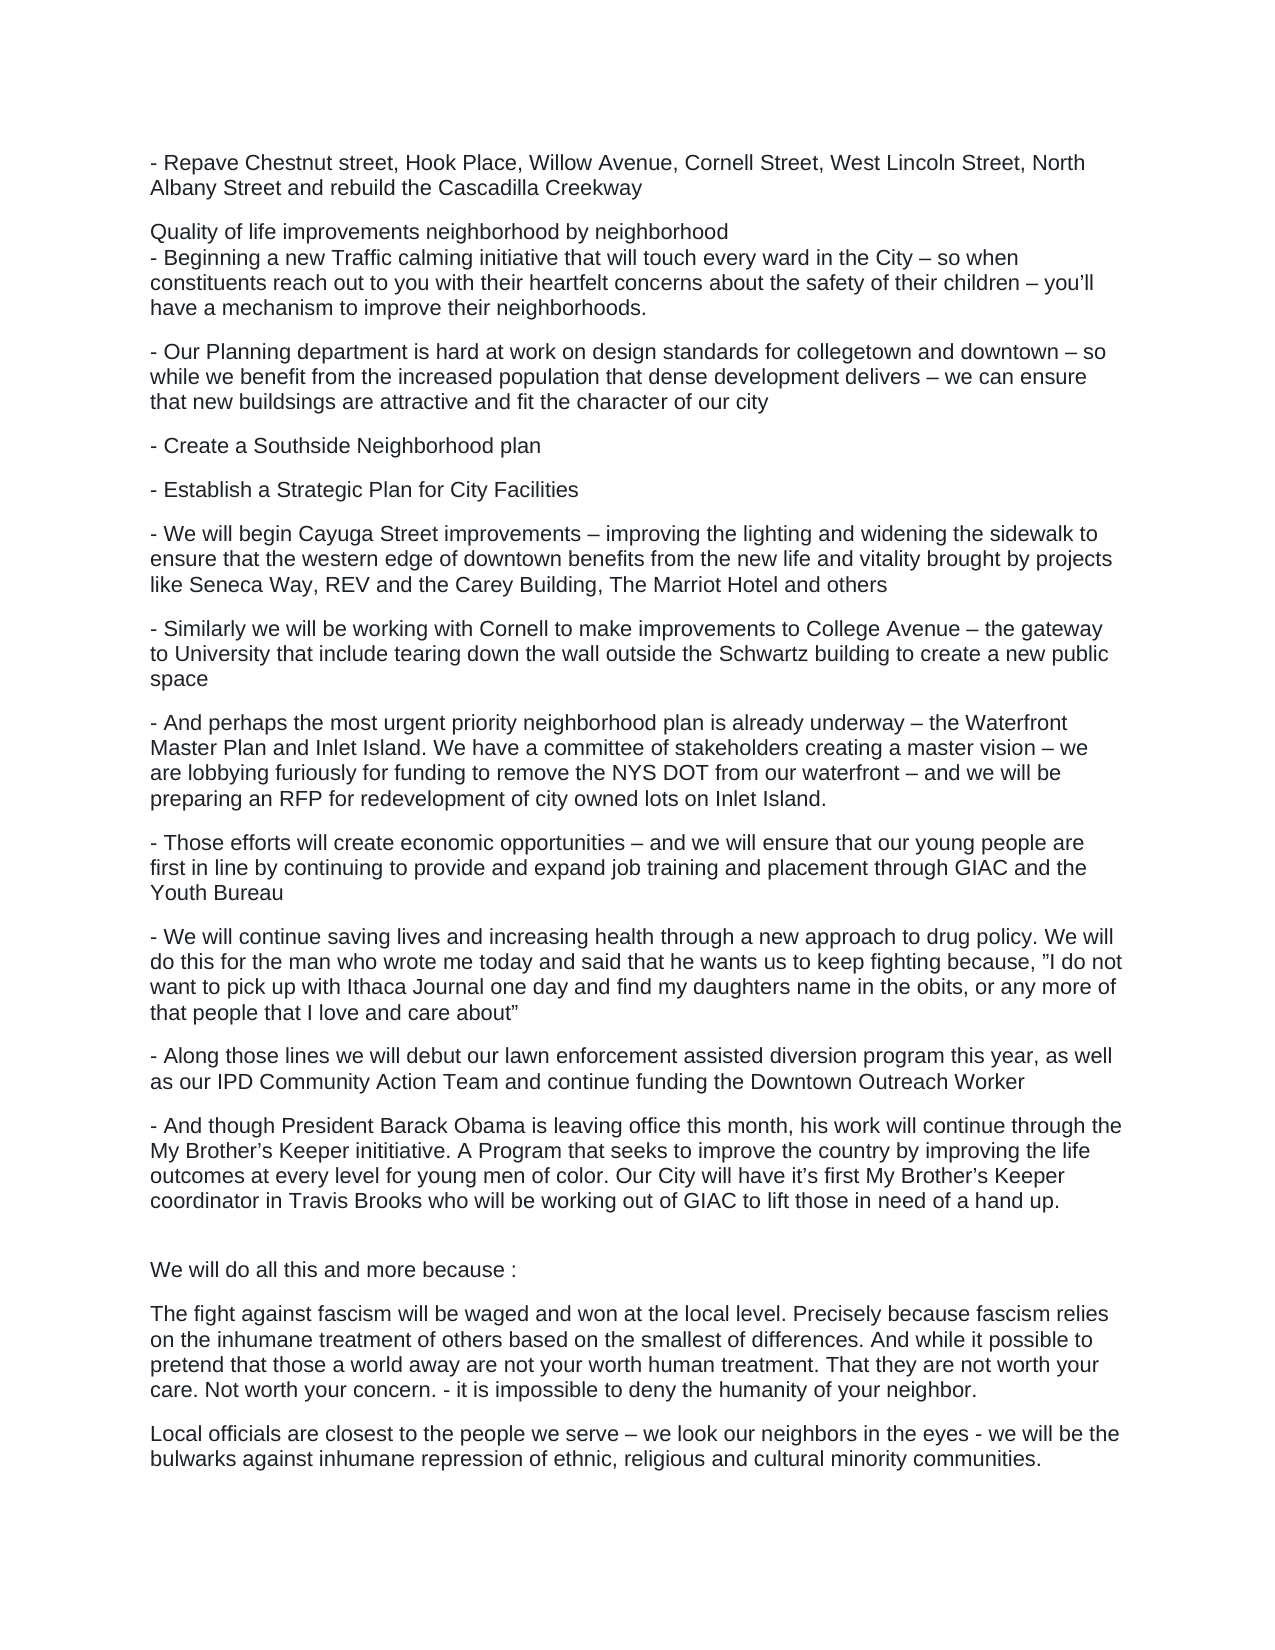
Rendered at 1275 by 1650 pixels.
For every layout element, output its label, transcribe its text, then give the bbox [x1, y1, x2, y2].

text - Along those lines we will debut our lawn enforcement assisted diversion program this year, as well as our IPD Community Action Team and continue funding the Downtown Outreach Worker [150, 1043, 1125, 1094]
text - Establish a Strategic Plan for City Facilities [150, 477, 1125, 502]
text - We will continue saving lives and increasing health through a new approach to drug policy. We will do this for the man who wrote me today and said that he wants us to keep fighting because, ”I do not want to pick up with Ithaca Journal one day and find my daughters name in the obits, or any more of that people that I love and care about” [150, 924, 1125, 1024]
text - Those efforts will create economic opportunities – and we will ensure that our young people are first in line by continuing to provide and expand job training and placement through GIAC and the Youth Bureau [150, 829, 1125, 905]
text Quality of life improvements neighborhood by neighborhood - Beginning a new Traffic calming initiative that will touch every ward in the City – so when constituents reach out to you with their heartfelt concerns about the safety of their children – you’ll have a mechanism to improve their neighborhoods. [150, 219, 1125, 320]
text - We will begin Cayuga Street improvements – improving the lighting and widening the sidewalk to ensure that the western edge of downtown benefits from the new life and vitality brought by projects like Seneca Way, REV and the Carey Building, The Marriot Hotel and others [150, 521, 1125, 597]
text We will do all this and more because : [150, 1232, 1125, 1282]
text - Similarly we will be working with Cornell to make improvements to College Avenue – the gateway to University that include tearing down the wall outside the Schwartz building to create a new public space [150, 615, 1125, 691]
text - Our Planning department is hard at work on design standards for collegetown and downtown – so while we benefit from the increased population that dense development delivers – we can ensure that new buildsings are attractive and fit the character of our city [150, 339, 1125, 414]
text - And perhaps the most urgent priority neighborhood plan is already underway – the Waterfront Master Plan and Inlet Island. We have a committee of stakeholders creating a master vision – we are lobbying furiously for funding to remove the NYS DOT from our waterfront – and we will be preparing an RFP for redevelopment of city owned lots on Inlet Island. [150, 710, 1125, 811]
text - And though President Barack Obama is leaving office this month, his work will continue through the My Brother’s Keeper inititiative. A Program that seeks to improve the country by improving the life outcomes at every level for young men of color. Our City will have it’s first My Brother’s Keeper coordinator in Travis Brooks who will be working out of GIAC to lift those in need of a hand up. [150, 1112, 1125, 1213]
text - Repave Chestnut street, Hook Place, Willow Avenue, Cornell Street, West Lincoln Street, North Albany Street and rebuild the Cascadilla Creekway [150, 150, 1125, 200]
text Local officials are closest to the people we serve – we look our neighbors in the eyes - we will be the bulwarks against inhumane repression of ethnic, religious and cultural minority communities. [150, 1421, 1125, 1471]
text The fight against fascism will be waged and won at the local level. Precisely because fascism relies on the inhumane treatment of others based on the smallest of differences. And while it possible to pretend that those a world away are not your worth human treatment. That they are not worth your care. Not worth your concern. - it is impossible to deny the humanity of your neighbor. [150, 1301, 1125, 1402]
text - Create a Southside Neighborhood plan [150, 433, 1125, 458]
